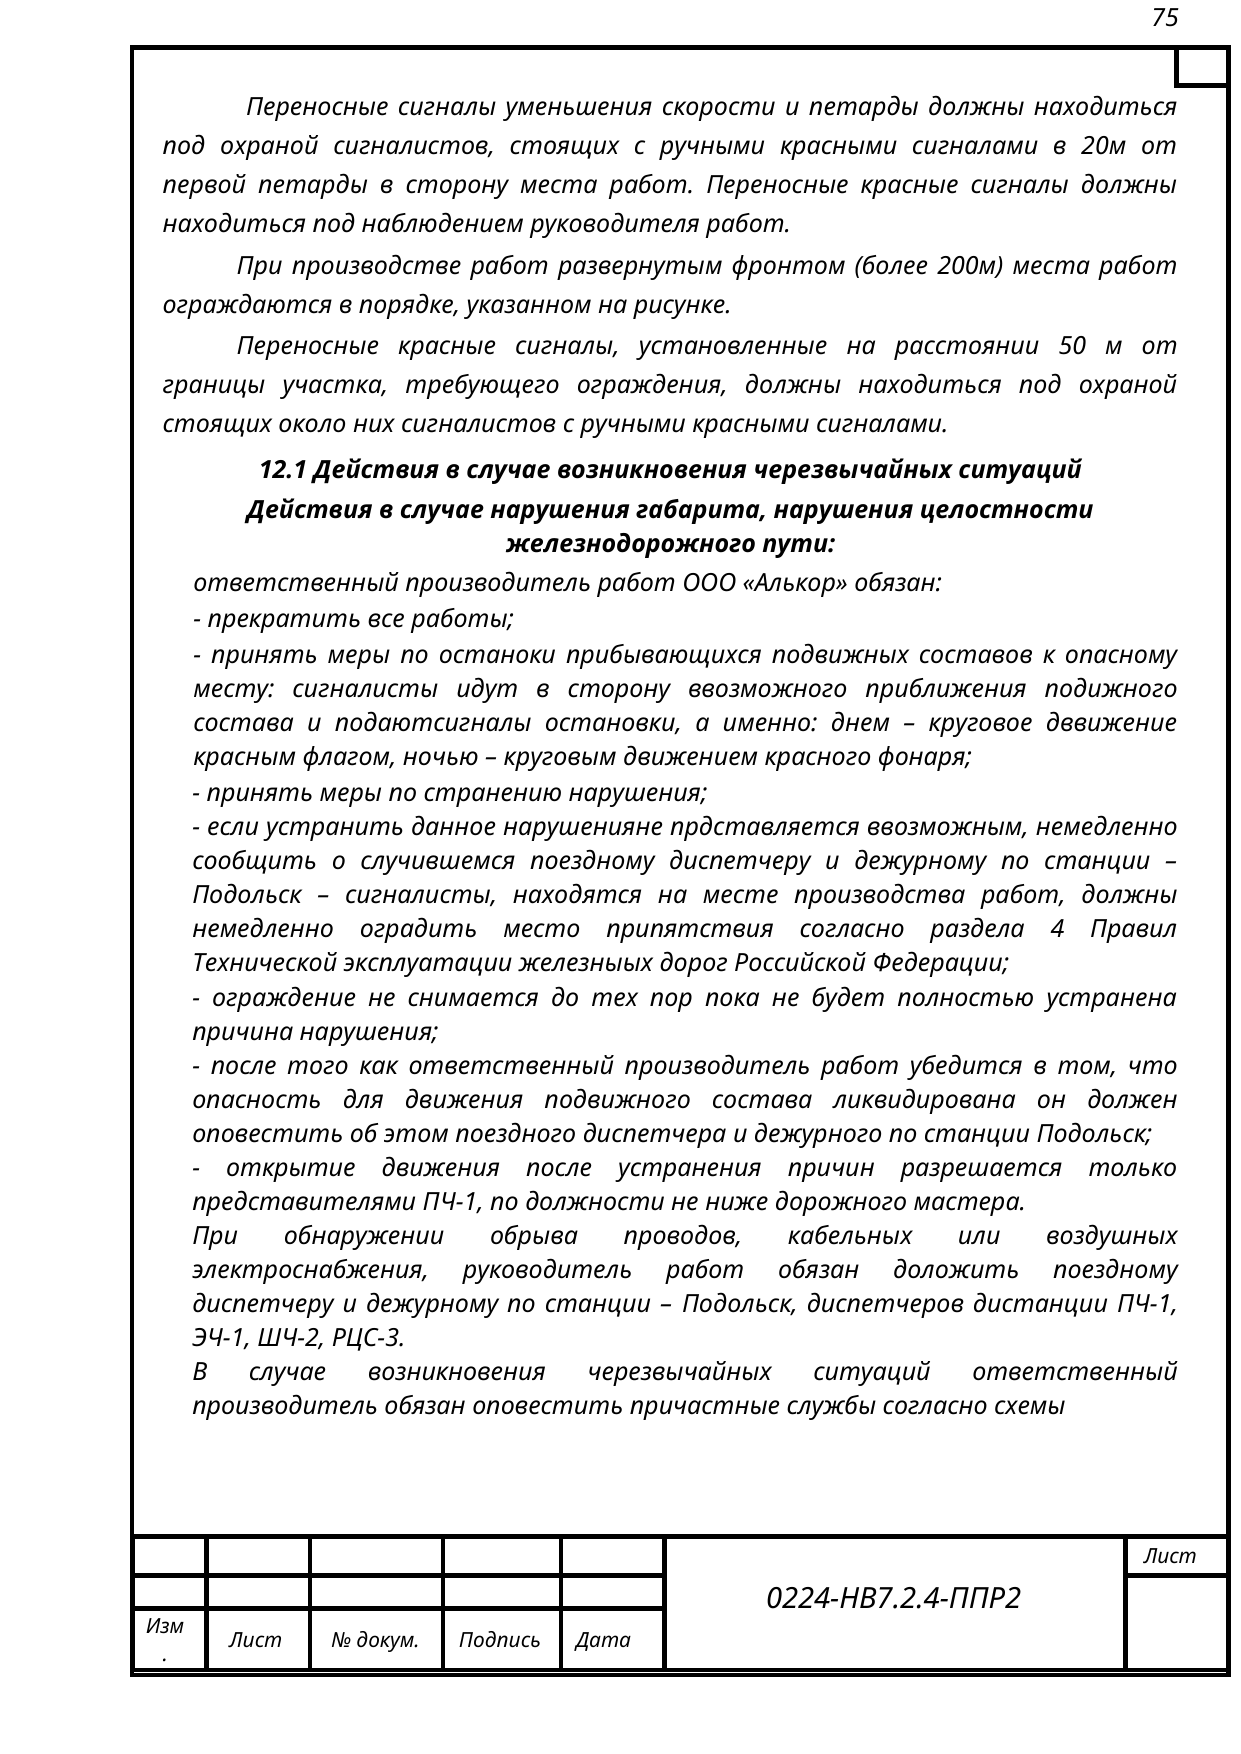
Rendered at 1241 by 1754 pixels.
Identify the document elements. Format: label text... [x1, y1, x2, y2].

text - если устранить данное нарушенияне прдставляется ввозможным, немедленно сообщить о случившемся поездному диспетчеру и дежурному по станции – Подольск – сигналисты, находятся на месте производства работ, должны немедленно оградить место припятствия согласно раздела 4 Правил Технической эксплуатации железныых дорог Российской Федерации; [192, 809, 1181, 979]
text - прекратить все работы; [193, 600, 1181, 634]
text - принять меры по останоки прибывающихся подвижных составов к опасному месту: сигналисты идут в сторону ввозможного приближения подижного состава и подаютсигналы остановки, а именно: днем – круговое дввижение красным флагом, ночью – круговым движением красного фонаря; [193, 636, 1181, 773]
text ответственный производитель работ ООО «Алькор» обязан: [193, 564, 1181, 598]
text При производстве работ развернутым фронтом (более 200м) места работ ограждаются в порядке, указанном на рисунке. [162, 247, 1181, 321]
text - открытие движения после устранения причин разрешается только представителями ПЧ-1, по должности не ниже дорожного мастера. [192, 1149, 1181, 1218]
text Переносные красные сигналы, установленные на расстоянии 50 м от границы участка, требующего ограждения, должны находиться под охраной стоящих около них сигналистов с ручными красными сигналами. [162, 328, 1181, 440]
text 12.1 Действия в случае возникновения черезвычайных ситуаций [162, 452, 1181, 486]
text - ограждение не снимается до тех пор пока не будет полностью устранена причина нарушения; [192, 979, 1181, 1047]
text - после того как ответственный производитель работ убедится в том, что опасность для движения подвижного состава ликвидирована он должен оповестить об этом поездного диспетчера и дежурного по станции Подольск; [192, 1047, 1181, 1149]
text - принять меры по странению нарушения; [192, 775, 1181, 809]
text В случае возникновения черезвычайных ситуаций ответственный производитель обязан оповестить причастные службы согласно схемы [192, 1354, 1181, 1422]
text При обнаружении обрыва проводов, кабельных или воздушных электроснабжения, руководитель работ обязан доложить поездному диспетчеру и дежурному по станции – Подольск, диспетчеров дистанции ПЧ-1, ЭЧ-1, ШЧ-2, РЦС-3. [192, 1218, 1181, 1354]
text Переносные сигналы уменьшения скорости и петарды должны находиться под охраной сигналистов, стоящих с ручными красными сигналами в 20м от первой петарды в сторону места работ. Переносные красные сигналы должны находиться под наблюдением руководителя работ. [162, 89, 1181, 240]
text Действия в случае нарушения габарита, нарушения целостности железнодорожного пути: [162, 492, 1181, 560]
